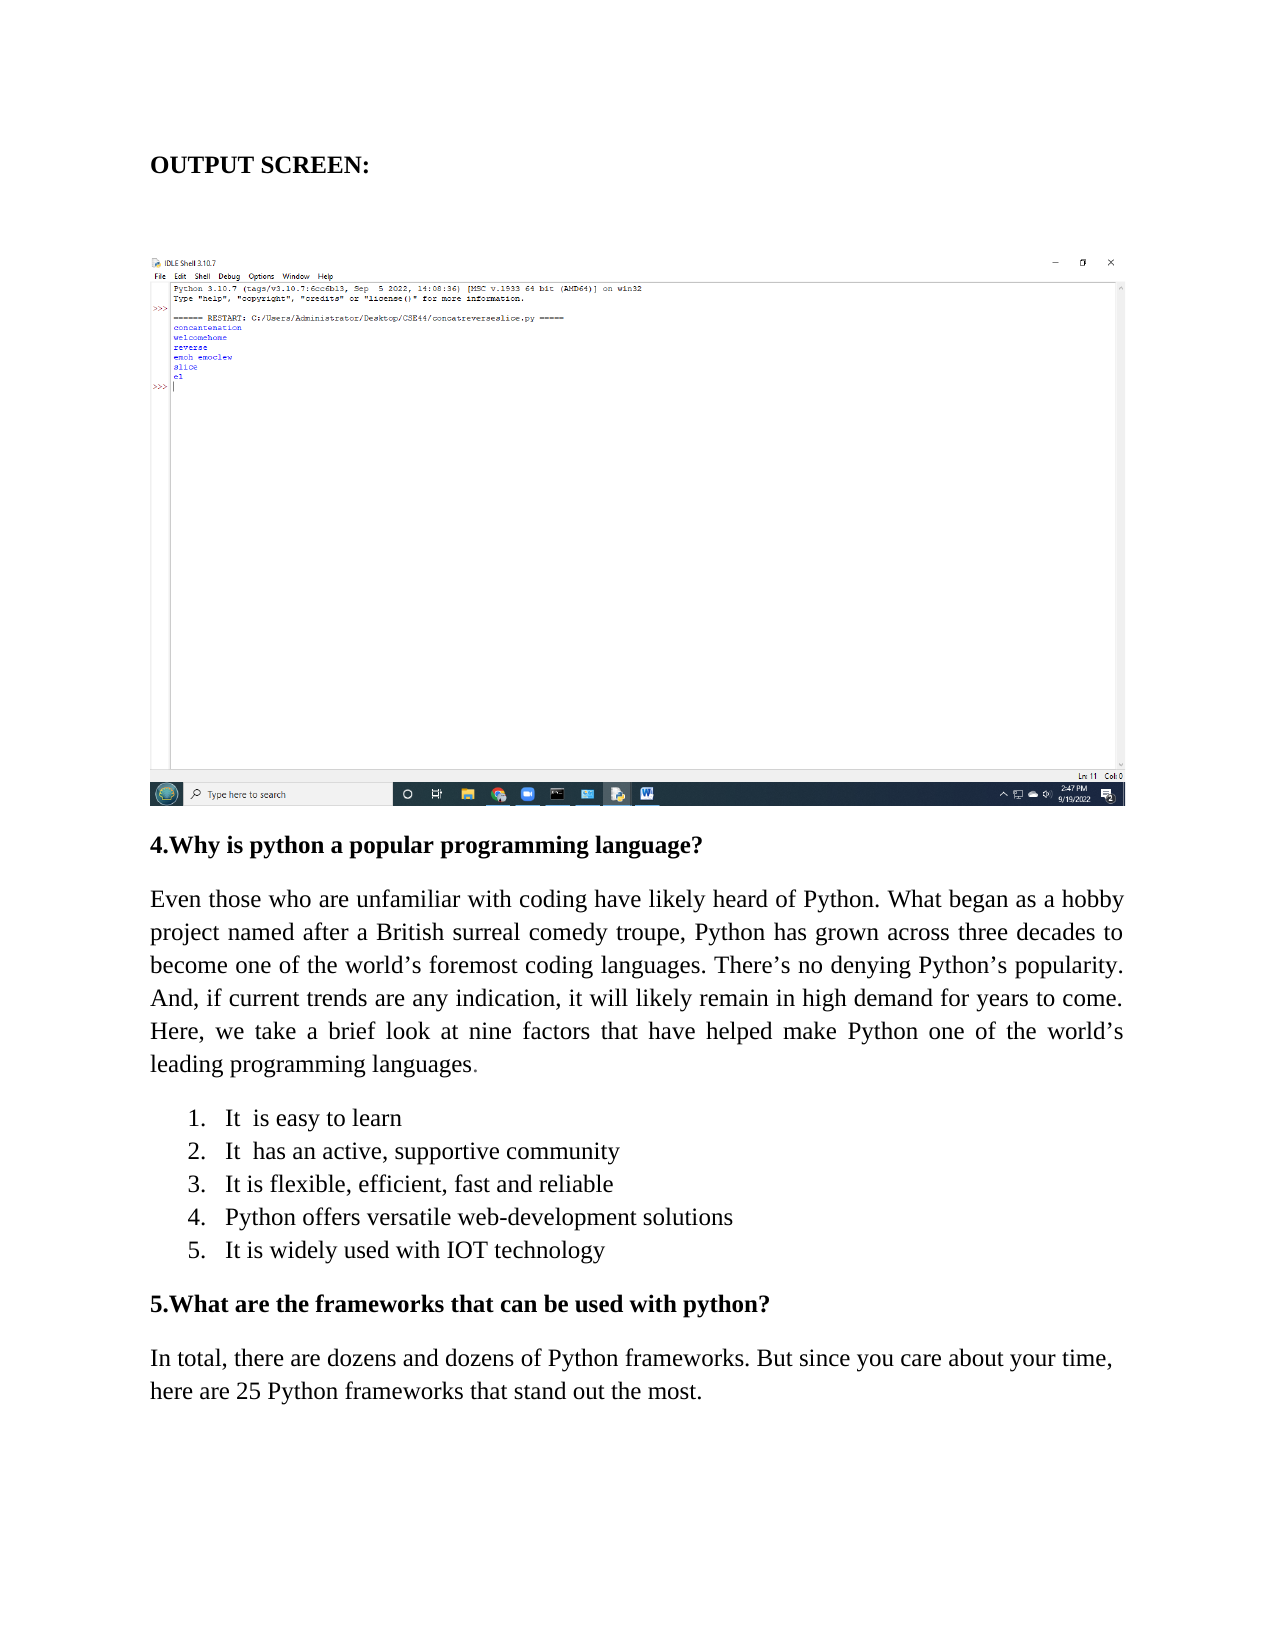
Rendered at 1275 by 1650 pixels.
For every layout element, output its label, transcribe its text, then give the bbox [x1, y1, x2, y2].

list It is easy to learn [187, 1103, 1125, 1132]
text 4.Why is python a popular programming language? [150, 830, 1125, 859]
list It is flexible, efficient, fast and reliable [187, 1169, 1125, 1198]
text 5.What are the frameworks that can be used with python? [150, 1289, 1125, 1318]
picture [150, 256, 1125, 806]
text OUTPUT SCREEN: [150, 150, 1125, 179]
list It is widely used with IOT technology [187, 1235, 1125, 1264]
text In total, there are dozens and dozens of Python frameworks. But since you care about your time, here are 25 Python frameworks that stand out the most. [150, 1343, 1125, 1405]
list It has an active, supportive community [187, 1136, 1125, 1165]
text Even those who are unfamiliar with coding have likely heard of Python. What began as a hobby project named after a British surreal comedy troupe, Python has grown across three decades to become one of the world’s foremost coding languages. There’s no denying Python’s popularity. And, if current trends are any indication, it will likely remain in high demand for years to come. Here, we take a brief look at nine factors that have helped make Python one of the world’s leading programming languages. [150, 1045, 1125, 1078]
list Python offers versatile web-development solutions [187, 1202, 1125, 1231]
